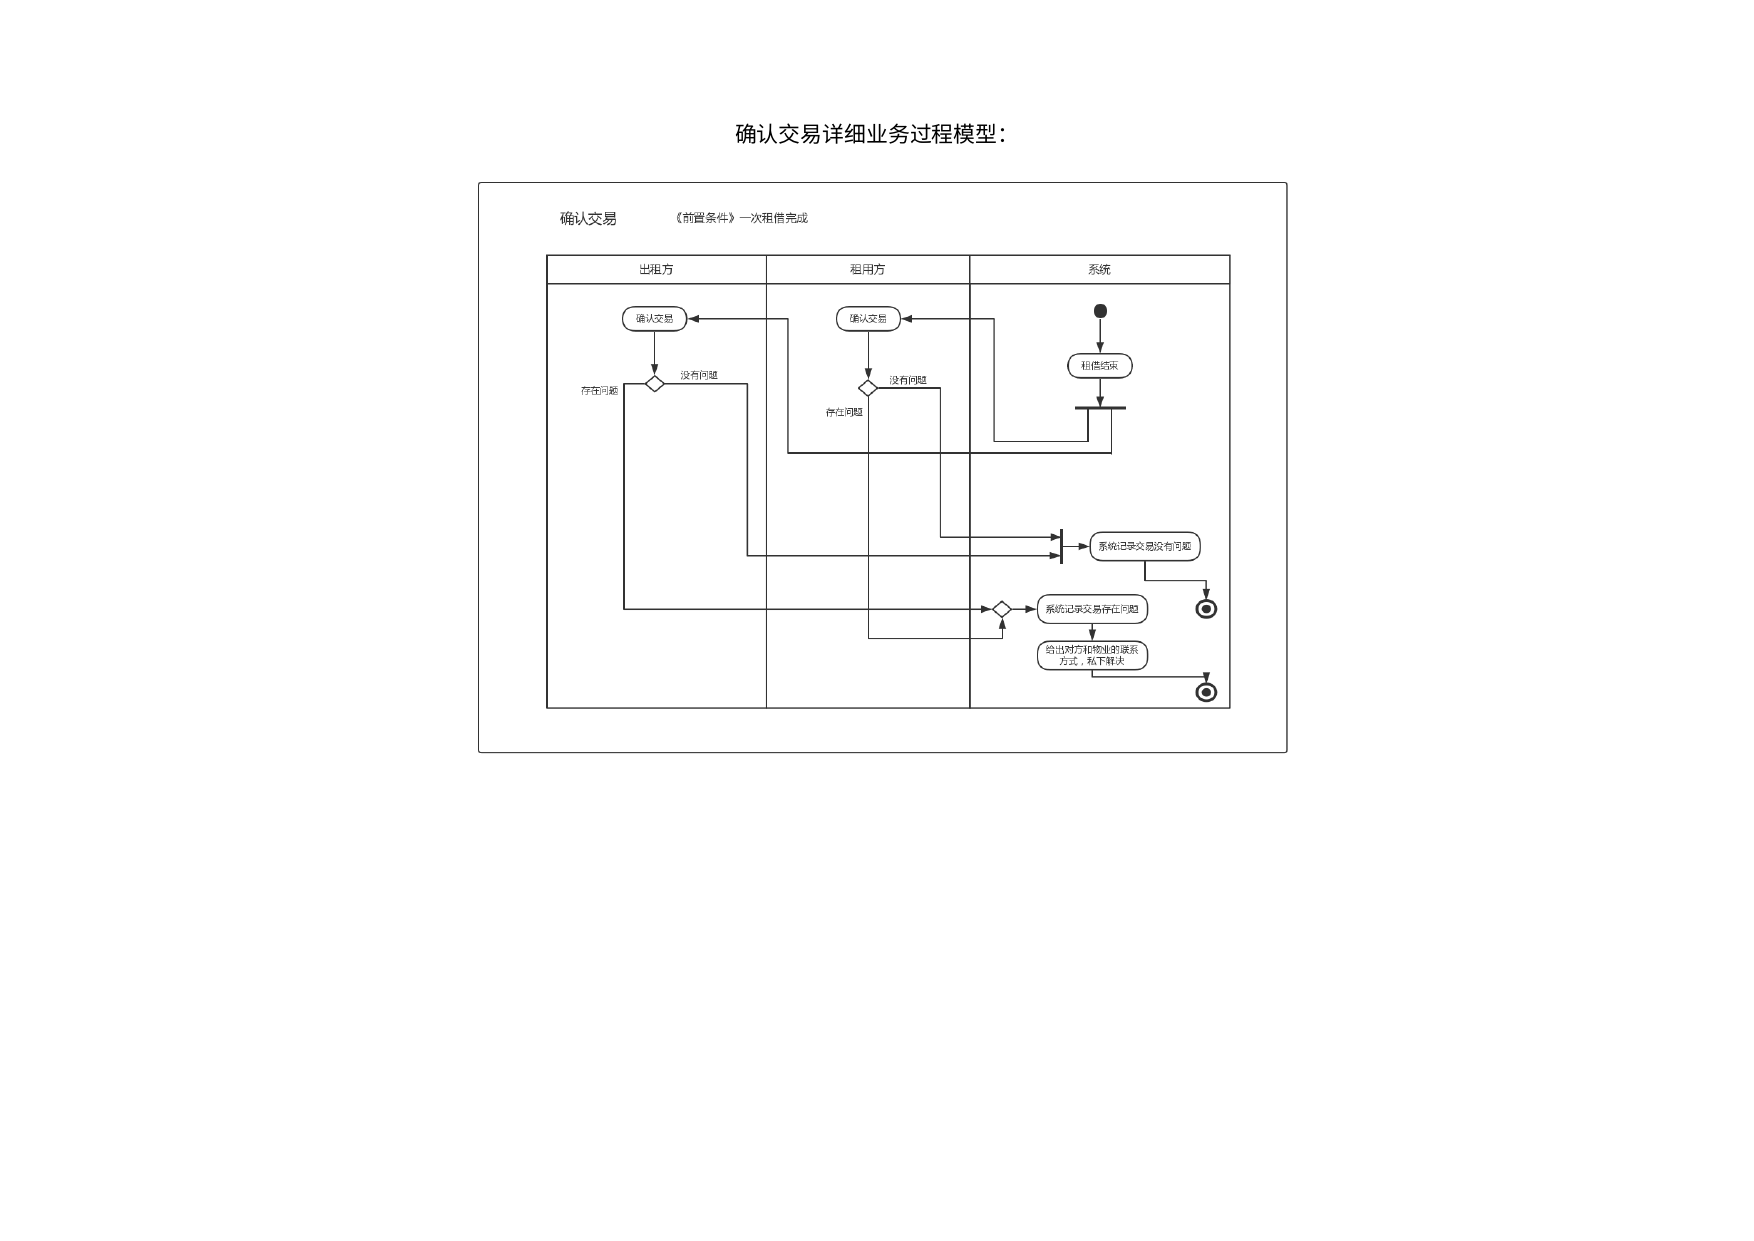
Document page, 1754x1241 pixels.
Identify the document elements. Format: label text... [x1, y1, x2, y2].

picture [444, 148, 1310, 775]
text 确认交易详细业务过程模型： [75, 116, 1679, 149]
